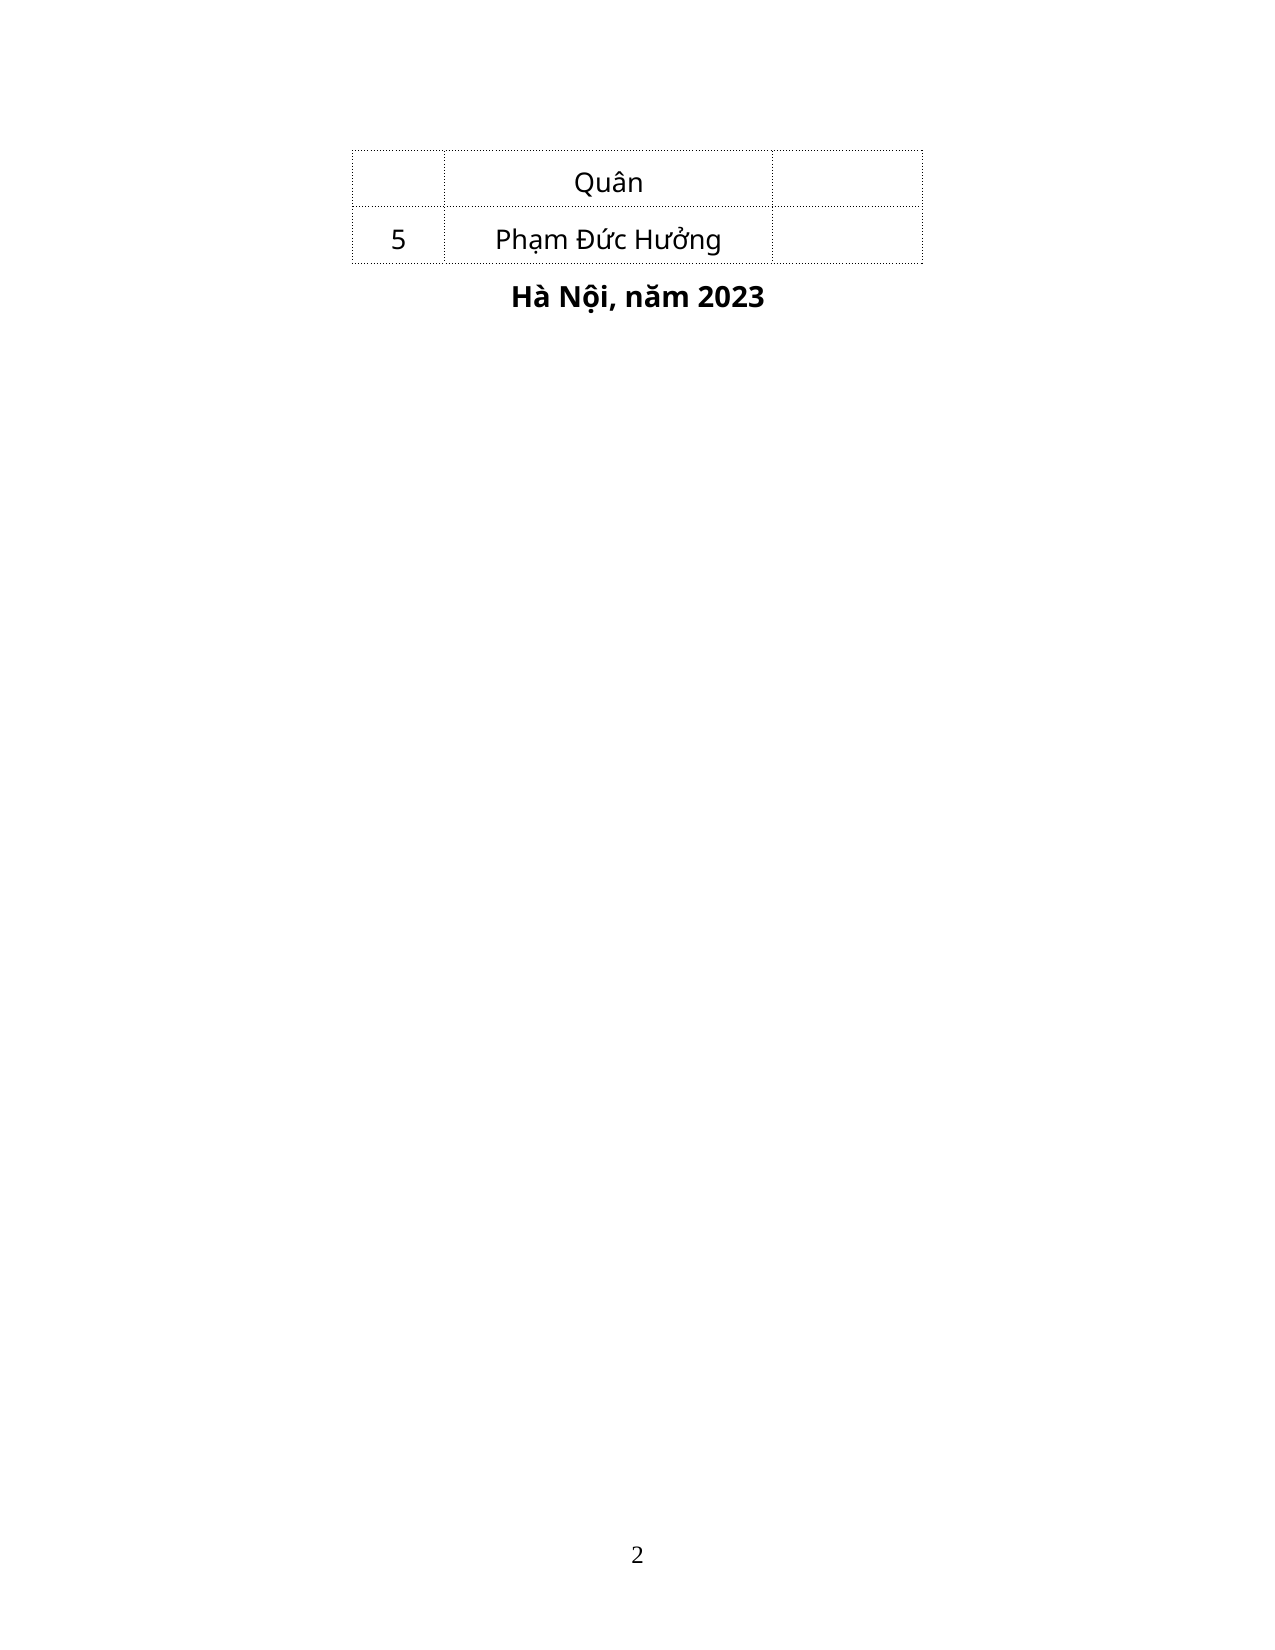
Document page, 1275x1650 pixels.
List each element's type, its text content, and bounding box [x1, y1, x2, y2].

table_cell [773, 206, 923, 263]
table_cell Phạm Đức Hưởng [444, 206, 773, 263]
table_cell [773, 150, 923, 206]
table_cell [444, 150, 773, 206]
table_cell 4 [352, 150, 444, 206]
table_cell 5 [352, 206, 444, 263]
text Hà Nội, năm 2023 [187, 276, 1087, 316]
